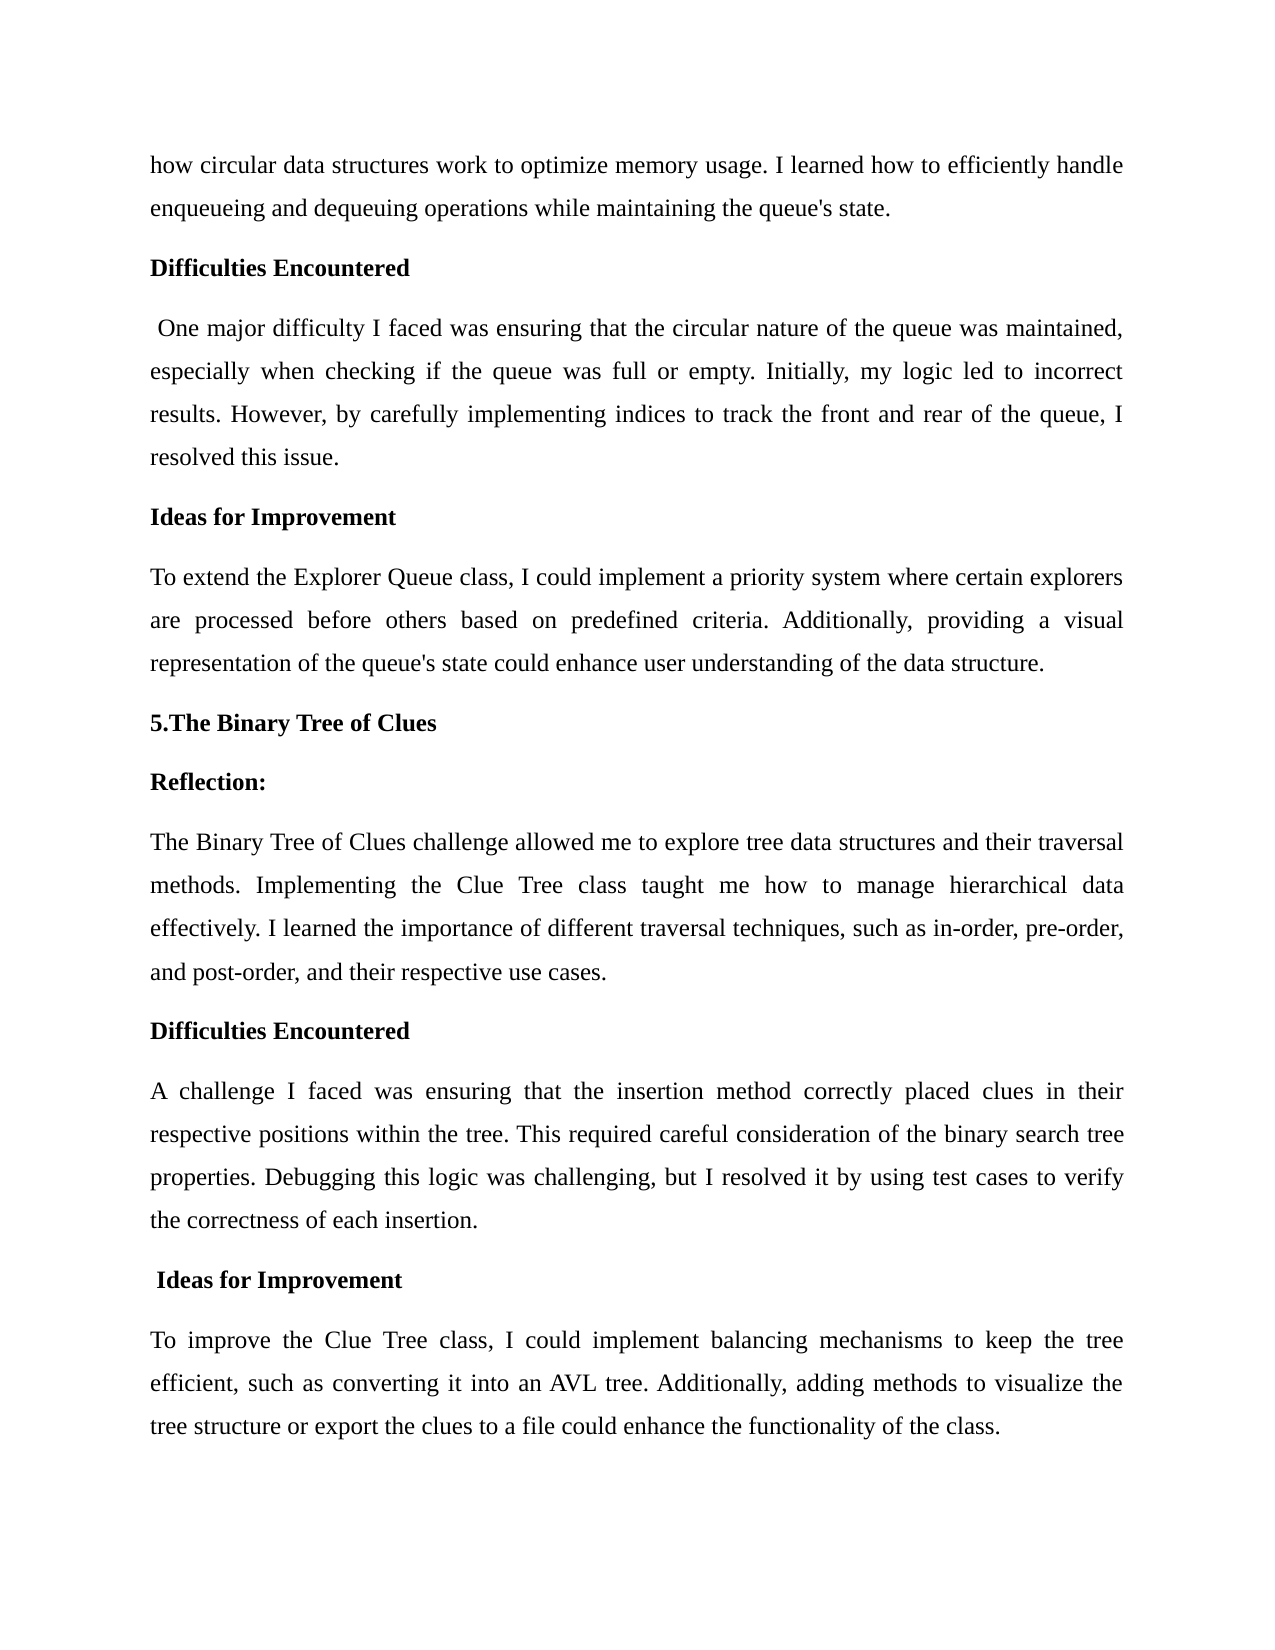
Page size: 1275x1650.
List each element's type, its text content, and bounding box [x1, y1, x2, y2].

text Reflection: [150, 767, 1125, 796]
text Ideas for Improvement [150, 502, 1125, 531]
text One major difficulty I faced was ensuring that the circular nature of the queue was maintained, especially when checking if the queue was full or empty. Initially, my logic led to incorrect results. However, by carefully implementing indices to track the front and rear of the queue, I resolved this issue. [150, 313, 1125, 471]
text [150, 150, 1125, 222]
text Difficulties Encountered [150, 1016, 1125, 1045]
text A challenge I faced was ensuring that the insertion method correctly placed clues in their respective positions within the tree. This required careful consideration of the binary search tree properties. Debugging this logic was challenging, but I resolved it by using test cases to verify the correctness of each insertion. [150, 1076, 1125, 1234]
text The Binary Tree of Clues challenge allowed me to explore tree data structures and their traversal methods. Implementing the Clue Tree class taught me how to manage hierarchical data effectively. I learned the importance of different traversal techniques, such as in-order, pre-order, and post-order, and their respective use cases. [150, 827, 1125, 985]
text Ideas for Improvement [150, 1265, 1125, 1294]
text To extend the Explorer Queue class, I could implement a priority system where certain explorers are processed before others based on predefined criteria. Additionally, providing a visual representation of the queue's state could enhance user understanding of the data structure. [150, 562, 1125, 677]
text 5.The Binary Tree of Clues [150, 708, 1125, 736]
text To improve the Clue Tree class, I could implement balancing mechanisms to keep the tree efficient, such as converting it into an AVL tree. Additionally, adding methods to visualize the tree structure or export the clues to a file could enhance the functionality of the class. [150, 1325, 1125, 1440]
text Difficulties Encountered [150, 253, 1125, 282]
